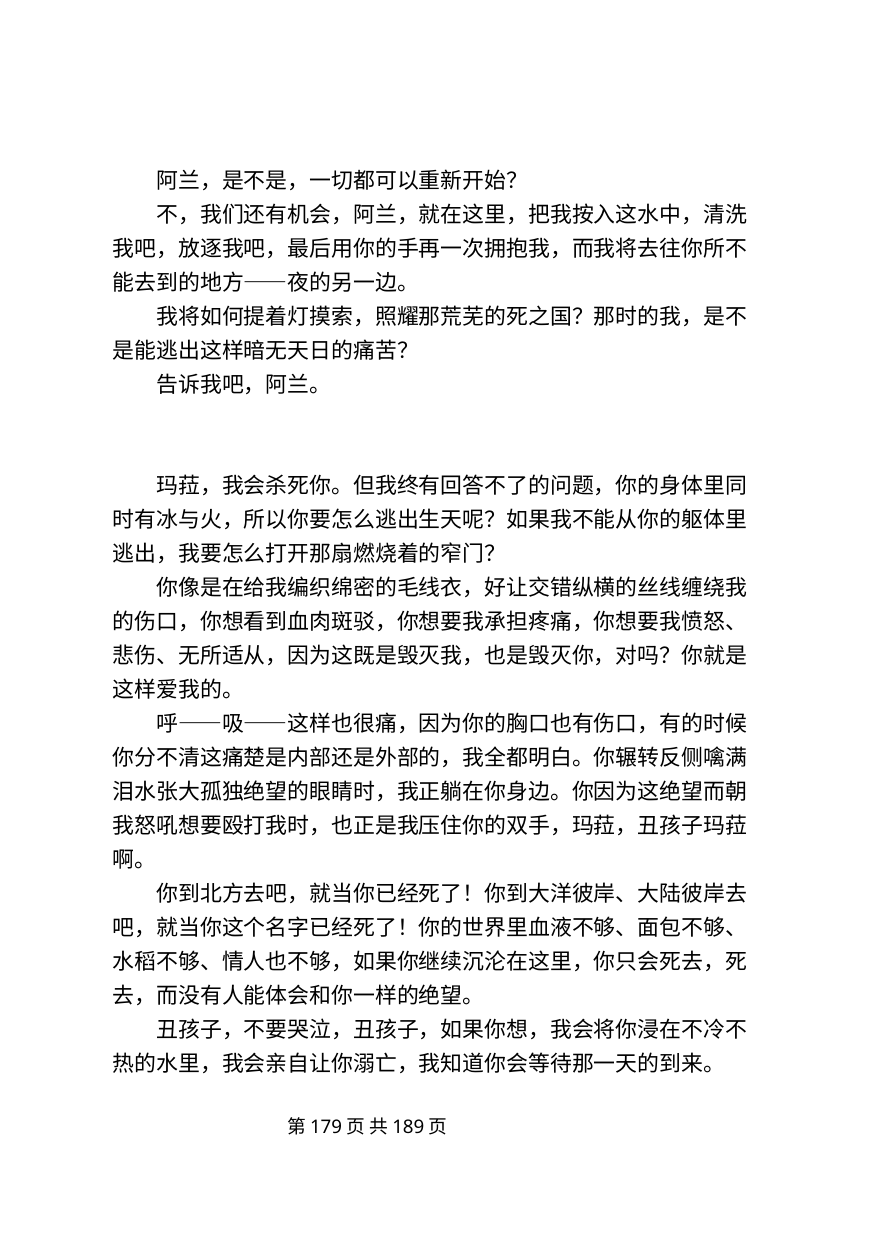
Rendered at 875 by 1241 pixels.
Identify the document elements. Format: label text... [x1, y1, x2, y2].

text 玛菈，我会杀死你。但我终有回答不了的问题，你的身体里同时有冰与火，所以你要怎么逃出生天呢？如果我不能从你的躯体里逃出，我要怎么打开那扇燃烧着的窄门？ [112, 467, 762, 569]
text 阿兰，是不是，一切都可以重新开始？ [112, 162, 762, 196]
text 呼——吸——这样也很痛，因为你的胸口也有伤口，有的时候你分不清这痛楚是内部还是外部的，我全都明白。你辗转反侧噙满泪水张大孤独绝望的眼睛时，我正躺在你身边。你因为这绝望而朝我怒吼想要殴打我时，也正是我压住你的双手，玛菈，丑孩子玛菈啊。 [112, 705, 762, 875]
text 告诉我吧，阿兰。 [112, 365, 762, 399]
text 你像是在给我编织绵密的毛线衣，好让交错纵横的丝线缠绕我的伤口，你想看到血肉斑驳，你想要我承担疼痛，你想要我愤怒、悲伤、无所适从，因为这既是毁灭我，也是毁灭你，对吗？你就是这样爱我的。 [112, 569, 762, 705]
text 你到北方去吧，就当你已经死了！你到大洋彼岸、大陆彼岸去吧，就当你这个名字已经死了！你的世界里血液不够、面包不够、水稻不够、情人也不够，如果你继续沉沦在这里，你只会死去，死去，而没有人能体会和你一样的绝望。 [112, 875, 762, 1011]
text 丑孩子，不要哭泣，丑孩子，如果你想，我会将你浸在不冷不热的水里，我会亲自让你溺亡，我知道你会等待那一天的到来。 [112, 1011, 762, 1078]
text 我将如何提着灯摸索，照耀那荒芜的死之国？那时的我，是不是能逃出这样暗无天日的痛苦？ [112, 297, 762, 365]
text 不，我们还有机会，阿兰，就在这里，把我按入这水中，清洗我吧，放逐我吧，最后用你的手再一次拥抱我，而我将去往你所不能去到的地方——夜的另一边。 [112, 196, 762, 297]
